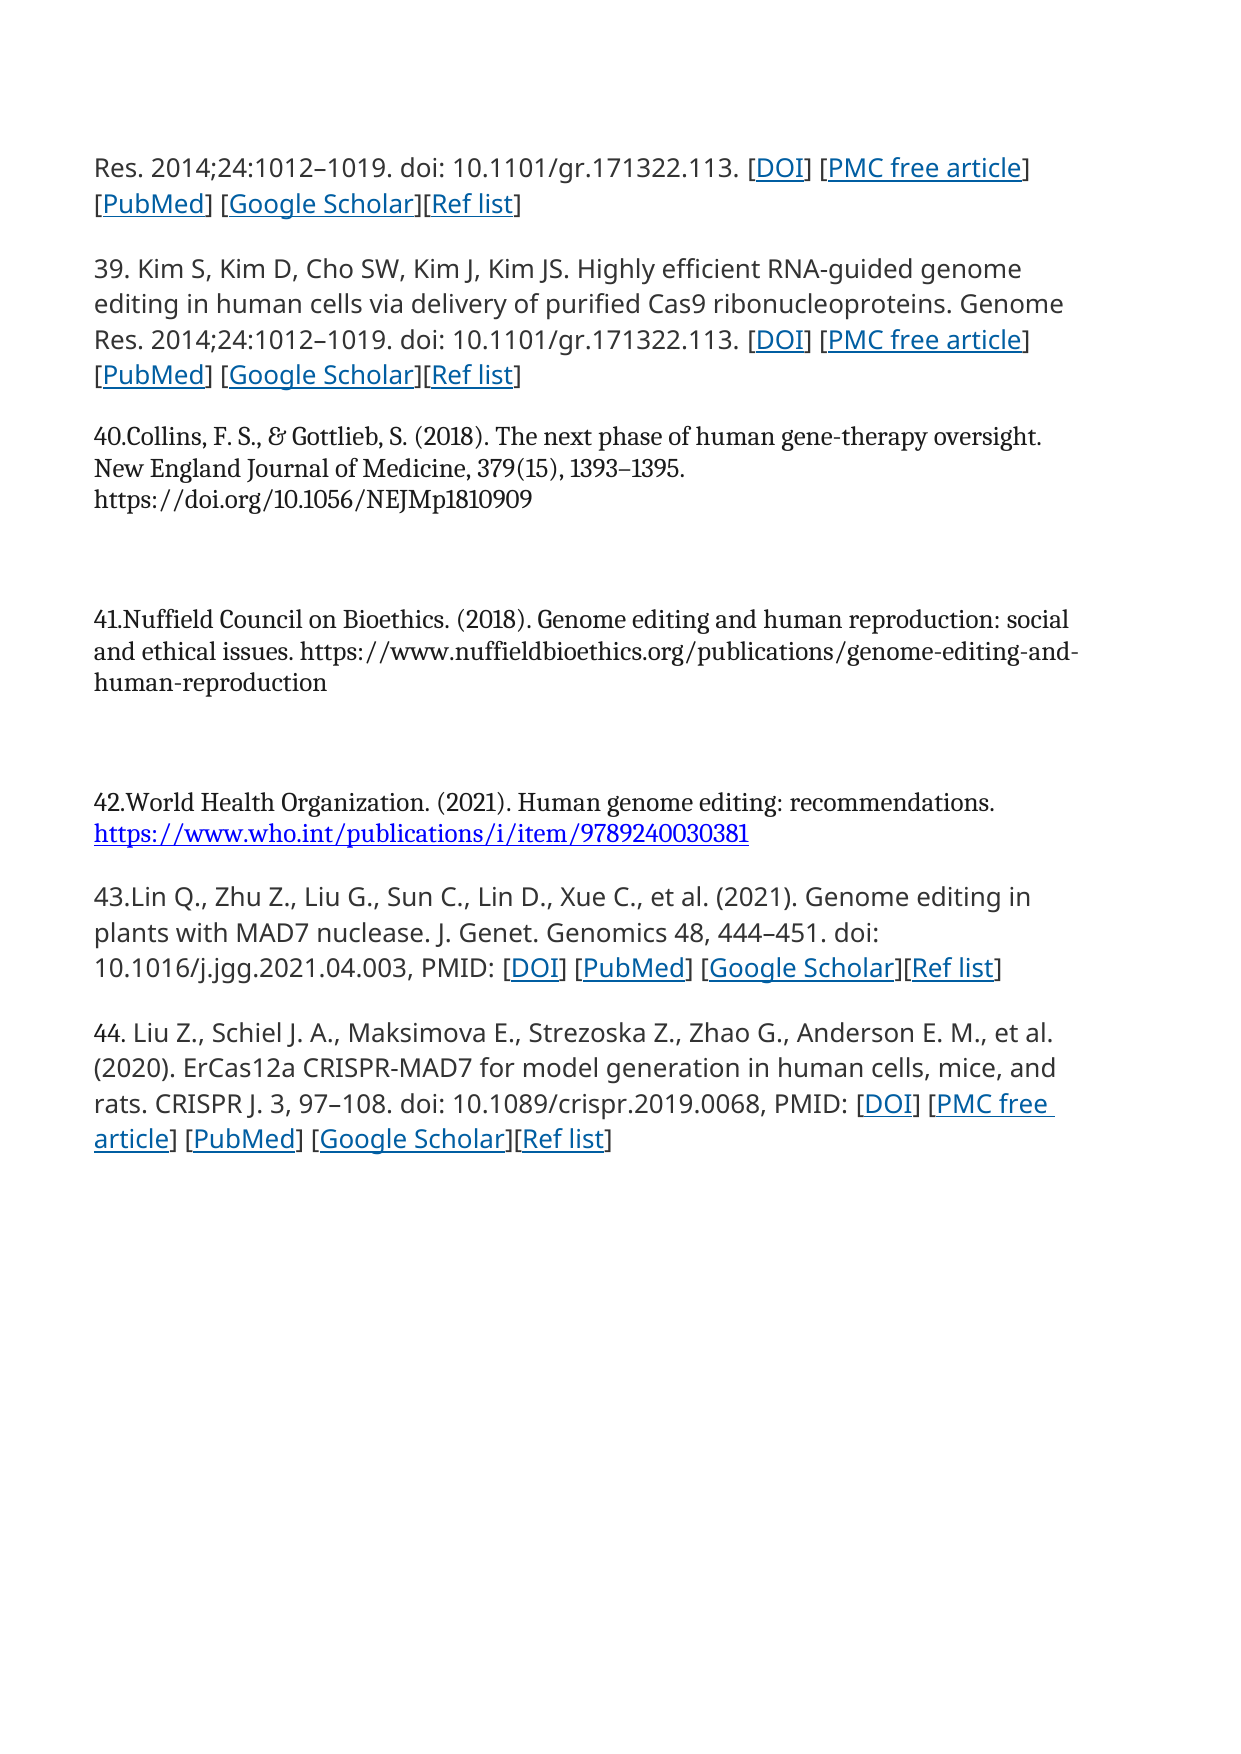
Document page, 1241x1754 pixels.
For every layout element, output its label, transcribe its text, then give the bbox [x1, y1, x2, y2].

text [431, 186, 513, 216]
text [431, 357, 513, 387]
text 39. Kim S, Kim D, Cho SW, Kim J, Kim JS. Highly efficient RNA-guided genome editing in human cells via delivery of purified Cas9 ribonucleoproteins. Genome Res. 2014;24:1012–1019. doi: 10.1101/gr.171322.113. [DOI] [PMC free article] [PubMed] [Google Scholar][Ref list] [522, 250, 1090, 392]
text 42.World Health Organization. (2021). Human genome editing: recommendations. https://www.who.int/publications/i/item/9789240030381 [94, 787, 1090, 849]
text 40.Collins, F. S., & Gottlieb, S. (2018). The next phase of human gene-therapy oversight. New England Journal of Medicine, 379(15), 1393–1395. https://doi.org/10.1056/NEJMp1810909 [94, 421, 1090, 515]
text 44. Liu Z., Schiel J. A., Maksimova E., Strezoska Z., Zhao G., Anderson E. M., et al. (2020). ErCas12a CRISPR-MAD7 for model generation in human cells, mice, and rats. CRISPR J. 3, 97–108. doi: 10.1089/crispr.2019.0068, PMID: [DOI] [PMC free article] [PubMed] [Google Scholar][Ref list] [94, 1014, 1090, 1157]
text 41.Nuffield Council on Bioethics. (2018). Genome editing and human reproduction: social and ethical issues. https://www.nuffieldbioethics.org/publications/genome-editing-and-human-reproduction [94, 604, 1090, 698]
text 43.Lin Q., Zhu Z., Liu G., Sun C., Lin D., Xue C., et al. (2021). Genome editing in plants with MAD7 nuclease. J. Genet. Genomics 48, 444–451. doi: 10.1016/j.jgg.2021.04.003, PMID: [DOI] [PubMed] [Google Scholar][Ref list] [880, 879, 1090, 985]
